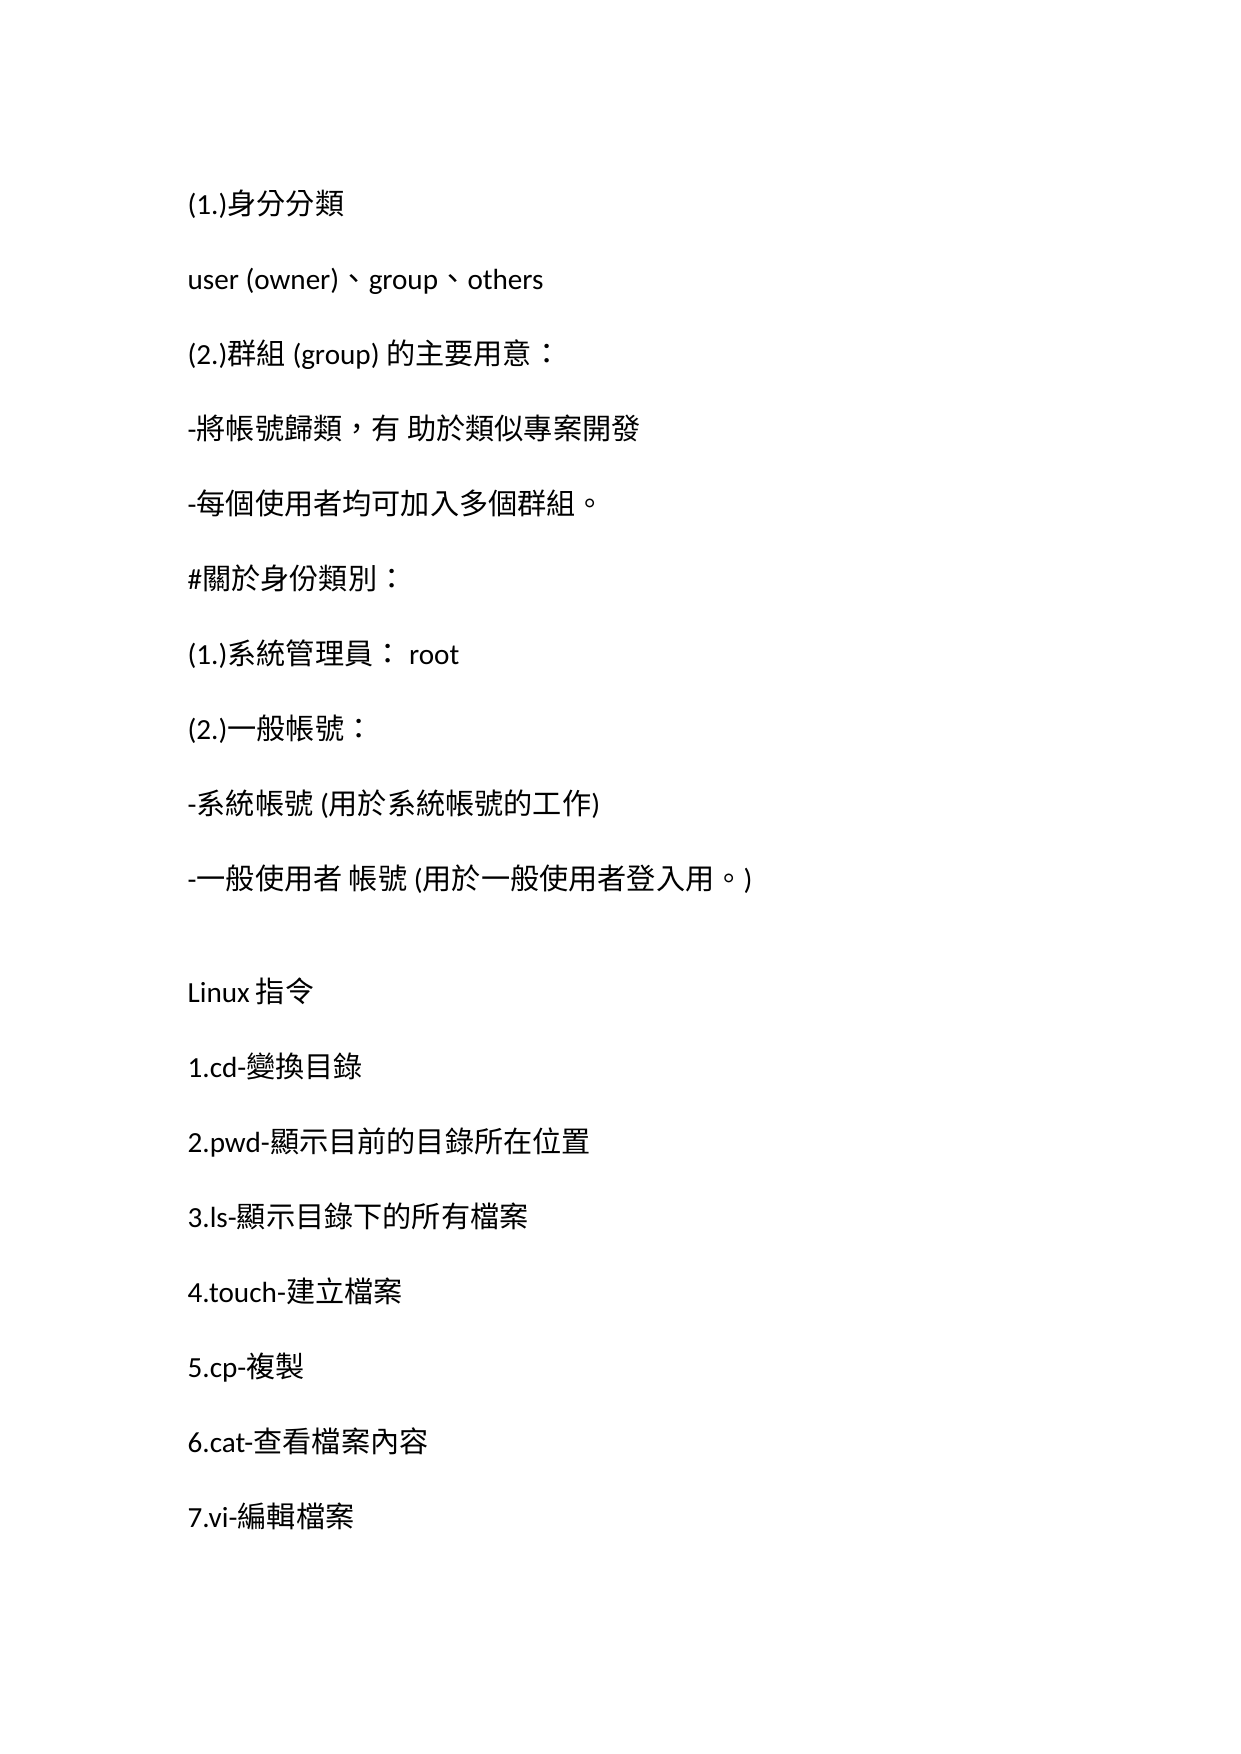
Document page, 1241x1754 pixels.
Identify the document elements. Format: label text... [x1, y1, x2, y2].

text -系統帳號 (用於系統帳號的工作) [187, 764, 1053, 839]
text -將帳號歸類，有 助於類似專案開發 [187, 389, 1053, 464]
text 2.pwd-顯示目前的目錄所在位置 [187, 1102, 1053, 1177]
text 4.touch-建立檔案 [187, 1252, 1053, 1327]
text user (owner)、group、others [187, 239, 1053, 314]
text -一般使用者 帳號 (用於一般使用者登入用。) [187, 839, 1053, 914]
text (2.)群組 (group) 的主要用意： [187, 314, 1053, 389]
text 7.vi-編輯檔案 [187, 1477, 1053, 1552]
text (1.)身分分類 [187, 164, 1053, 239]
text #關於身份類別： [187, 539, 1053, 614]
text 5.cp-複製 [187, 1327, 1053, 1402]
text Linux指令 [187, 952, 1053, 1027]
text (2.)一般帳號： [187, 689, 1053, 764]
text -每個使用者均可加入多個群組。 [187, 464, 1053, 539]
text 6.cat-查看檔案內容 [187, 1402, 1053, 1477]
text 1.cd-變換目錄 [187, 1027, 1053, 1102]
text 3.ls-顯示目錄下的所有檔案 [187, 1177, 1053, 1252]
text (1.)系統管理員： root [187, 614, 1053, 689]
